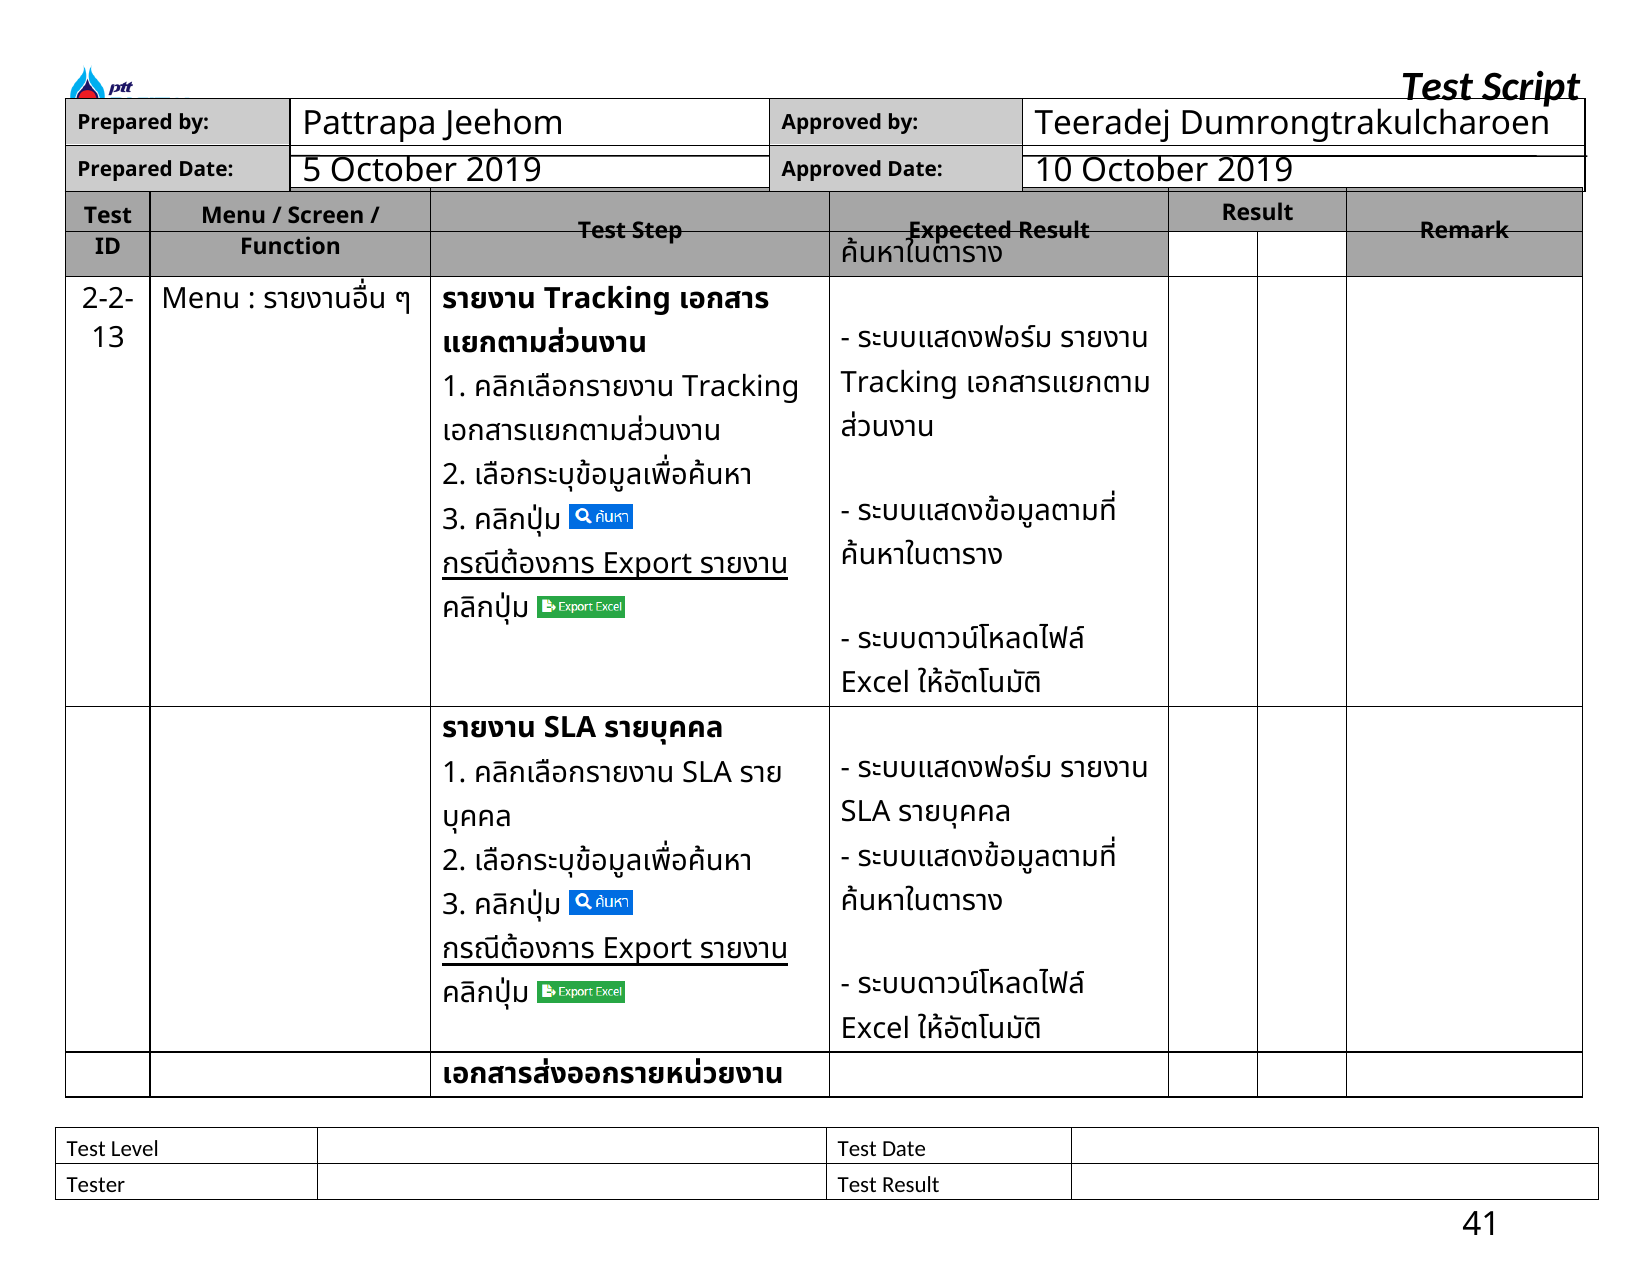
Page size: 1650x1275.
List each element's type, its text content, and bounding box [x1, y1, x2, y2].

table_header Remark [1347, 192, 1582, 231]
table_cell รายงาน SLA รายบุคคล 1. คลิกเลือกรายงาน SLA รายบุคคล 2. เลือกระบุข้อมูลเพื่อค้นหา 3. คลิกปุ่ม กรณีต้องการ Export รายงาน คลิกปุ่ม [431, 707, 829, 1051]
table_header Menu / Screen / Function [151, 192, 430, 231]
table_header Test ID [66, 192, 149, 231]
table_header Expected Result [830, 192, 1168, 231]
table_cell [1347, 232, 1582, 276]
table_cell Menu : รายงานอื่น ๆ [151, 277, 430, 706]
table_cell [1258, 277, 1346, 706]
table_cell [1347, 1053, 1582, 1096]
table_cell 2-2-13 [66, 277, 149, 706]
picture [569, 504, 633, 529]
table_cell [1169, 707, 1257, 1051]
table_cell [1258, 1053, 1346, 1096]
table_cell [1347, 277, 1582, 706]
table_cell [151, 707, 430, 1051]
picture [537, 981, 625, 1003]
table_cell - ระบบแสดงฟอร์ม รายงาน SLA รายบุคคล - ระบบแสดงข้อมูลตามที่ค้นหาในตาราง - ระบบดาวน์โหลดไฟล์ Excel ให้อัตโนมัติ [830, 707, 1168, 1051]
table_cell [431, 232, 829, 276]
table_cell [151, 232, 430, 276]
table_cell [1347, 707, 1582, 1051]
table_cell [431, 1053, 829, 1096]
table_header Test Step [431, 192, 829, 231]
table_header Result [1169, 192, 1346, 231]
table_cell [1258, 707, 1346, 1051]
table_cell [830, 232, 1168, 276]
table_cell [1258, 232, 1346, 276]
picture [569, 890, 633, 915]
table_cell [66, 707, 149, 1051]
table_cell [1169, 277, 1257, 706]
picture [66, 60, 198, 98]
table_cell [1169, 232, 1257, 276]
table_cell [66, 1053, 149, 1096]
table_cell [151, 1053, 430, 1096]
picture [537, 596, 625, 618]
table_cell 2-2-12 [66, 232, 149, 276]
table_cell [1169, 1053, 1257, 1096]
table_cell - ระบบแสดงฟอร์ม รายงาน Tracking เอกสารแยกตามส่วนงาน - ระบบแสดงข้อมูลตามที่ค้นหาในตาราง - ระบบดาวน์โหลดไฟล์ Excel ให้อัตโนมัติ [830, 277, 1168, 706]
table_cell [830, 1053, 1168, 1096]
table_cell รายงาน Tracking เอกสารแยกตามส่วนงาน 1. คลิกเลือกรายงาน Tracking เอกสารแยกตามส่วนงาน 2. เลือกระบุข้อมูลเพื่อค้นหา 3. คลิกปุ่ม กรณีต้องการ Export รายงาน คลิกปุ่ม [431, 277, 829, 706]
